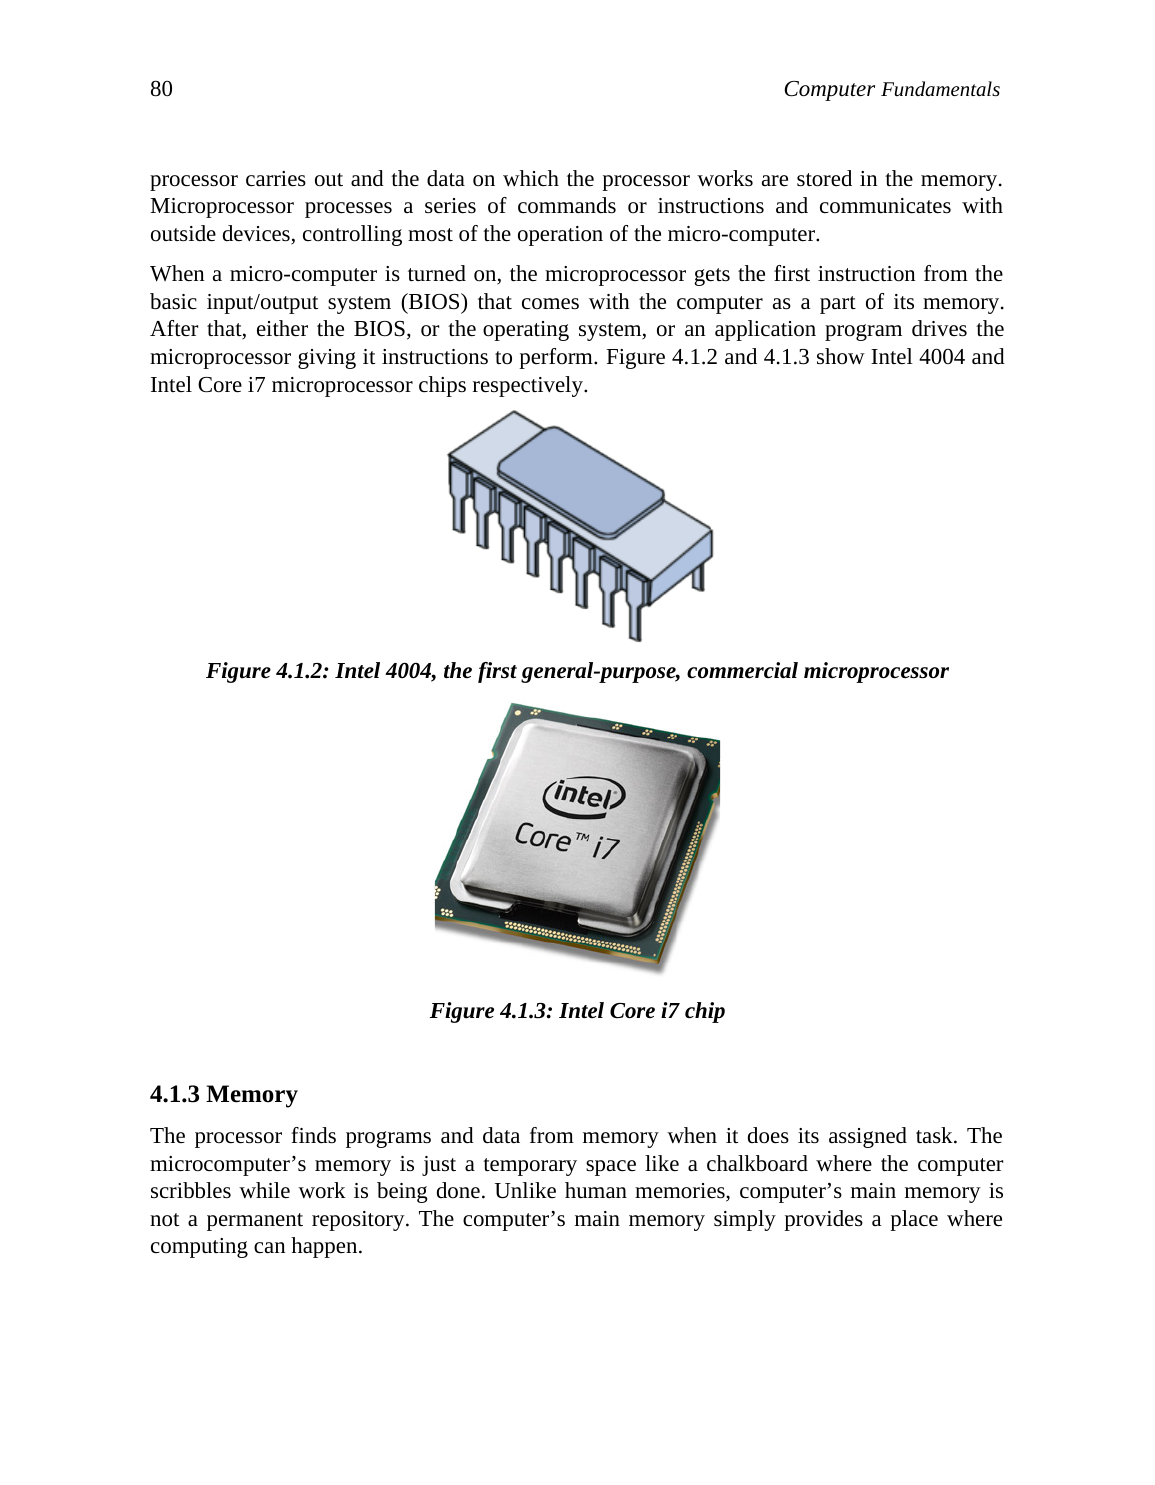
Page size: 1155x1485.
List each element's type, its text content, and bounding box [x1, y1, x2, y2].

text Figure 4.1.2: Intel 4004, the first general-purpose, commercial microprocessor [150, 657, 1005, 684]
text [150, 165, 1005, 247]
text Figure 4.1.3: Intel Core i7 chip [150, 997, 1005, 1023]
text When a micro-computer is turned on, the microprocessor gets the first instruction from the basic input/output system (BIOS) that comes with the computer as a part of its memory. After that, either the BIOS, or the operating system, or an application program drives the microprocessor giving it instructions to perform. Figure 4.1.2 and 4.1.3 show Intel 4004 and Intel Core i7 microprocessor chips respectively. [150, 260, 1005, 397]
text The processor finds programs and data from memory when it does its assigned task. The microcomputer’s memory is just a temporary space like a chalkboard where the computer scribbles while work is being done. Unlike human memories, computer’s main memory is not a permanent repository. The computer’s main memory simply provides a place where computing can happen. [150, 1122, 1005, 1259]
picture [428, 410, 727, 644]
text 4.1.3 Memory [150, 1079, 1005, 1108]
picture [434, 697, 721, 983]
